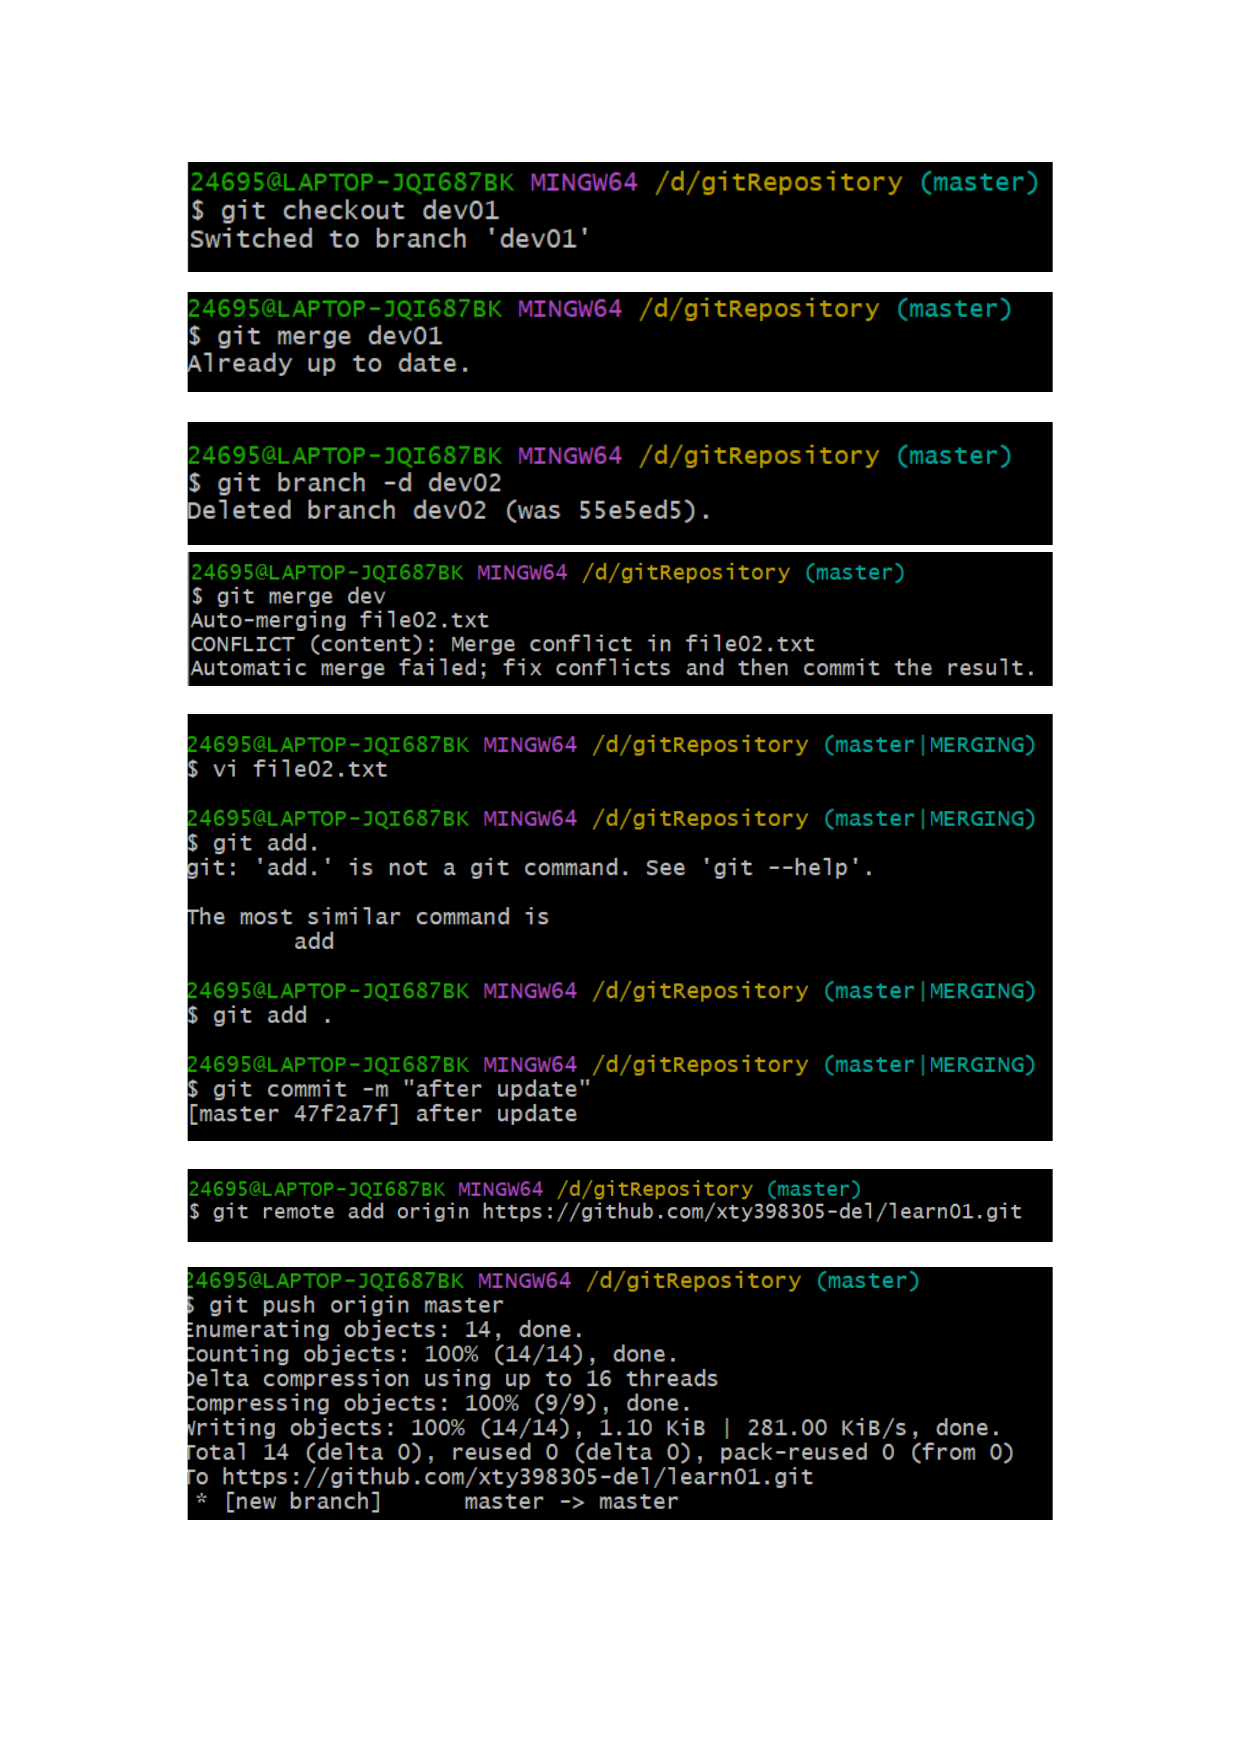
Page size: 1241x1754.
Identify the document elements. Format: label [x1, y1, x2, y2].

picture [187, 422, 1053, 545]
picture [187, 292, 1053, 392]
picture [187, 1169, 1053, 1242]
picture [187, 552, 1053, 686]
picture [187, 162, 1053, 272]
picture [187, 1267, 1053, 1520]
picture [187, 714, 1053, 1141]
